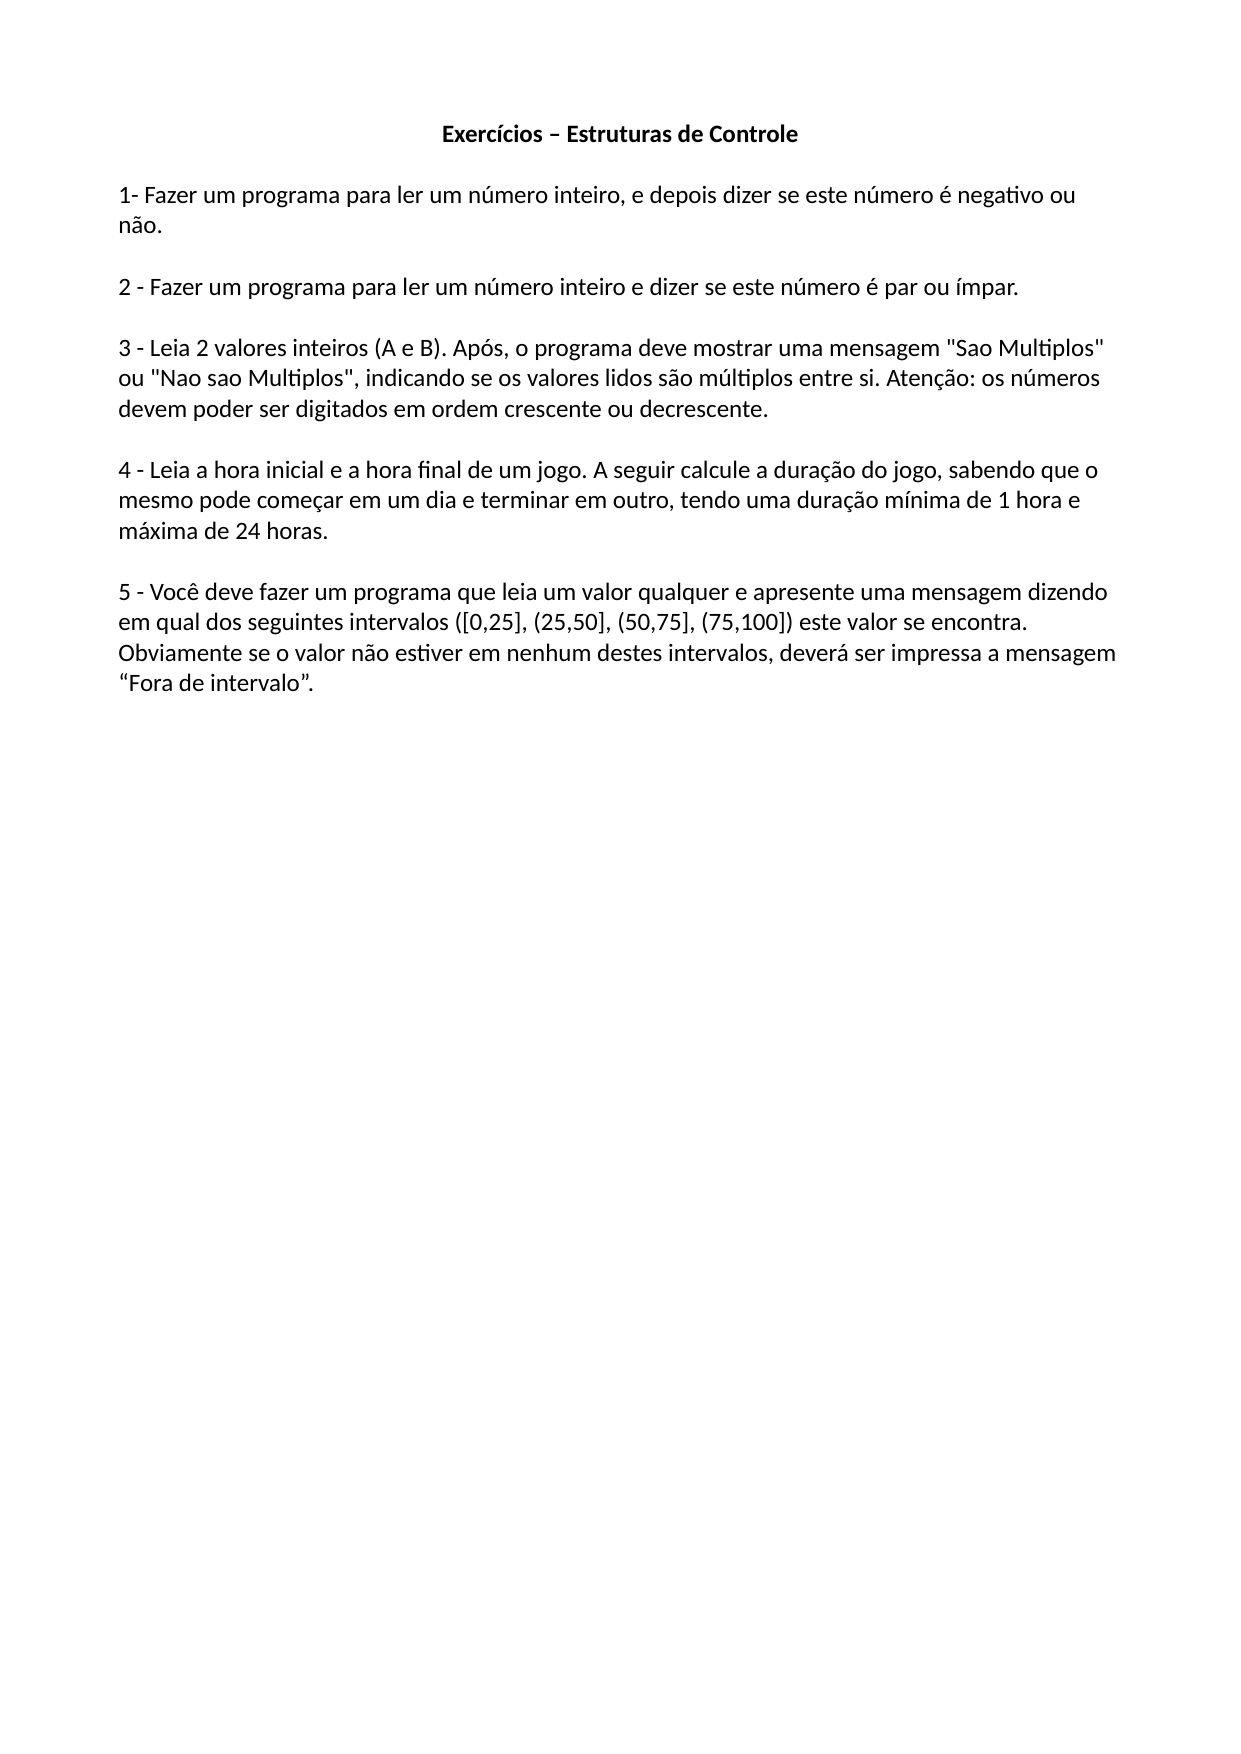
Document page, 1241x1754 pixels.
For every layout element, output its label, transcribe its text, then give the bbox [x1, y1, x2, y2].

text 1- Fazer um programa para ler um número inteiro, e depois dizer se este número é negativo ou não. [118, 179, 1122, 240]
text Exercícios – Estruturas de Controle [118, 118, 1122, 149]
text 2 - Fazer um programa para ler um número inteiro e dizer se este número é par ou ímpar. [118, 271, 1122, 301]
text 4 - Leia a hora inicial e a hora final de um jogo. A seguir calcule a duração do jogo, sabendo que o mesmo pode começar em um dia e terminar em outro, tendo uma duração mínima de 1 hora e máxima de 24 horas. [118, 454, 1122, 545]
text 3 - Leia 2 valores inteiros (A e B). Após, o programa deve mostrar uma mensagem "Sao Multiplos" ou "Nao sao Multiplos", indicando se os valores lidos são múltiplos entre si. Atenção: os números devem poder ser digitados em ordem crescente ou decrescente. [118, 332, 1122, 423]
text 5 - Você deve fazer um programa que leia um valor qualquer e apresente uma mensagem dizendo em qual dos seguintes intervalos ([0,25], (25,50], (50,75], (75,100]) este valor se encontra. Obviamente se o valor não estiver em nenhum destes intervalos, deverá ser impressa a mensagem “Fora de intervalo”. [118, 576, 1122, 698]
